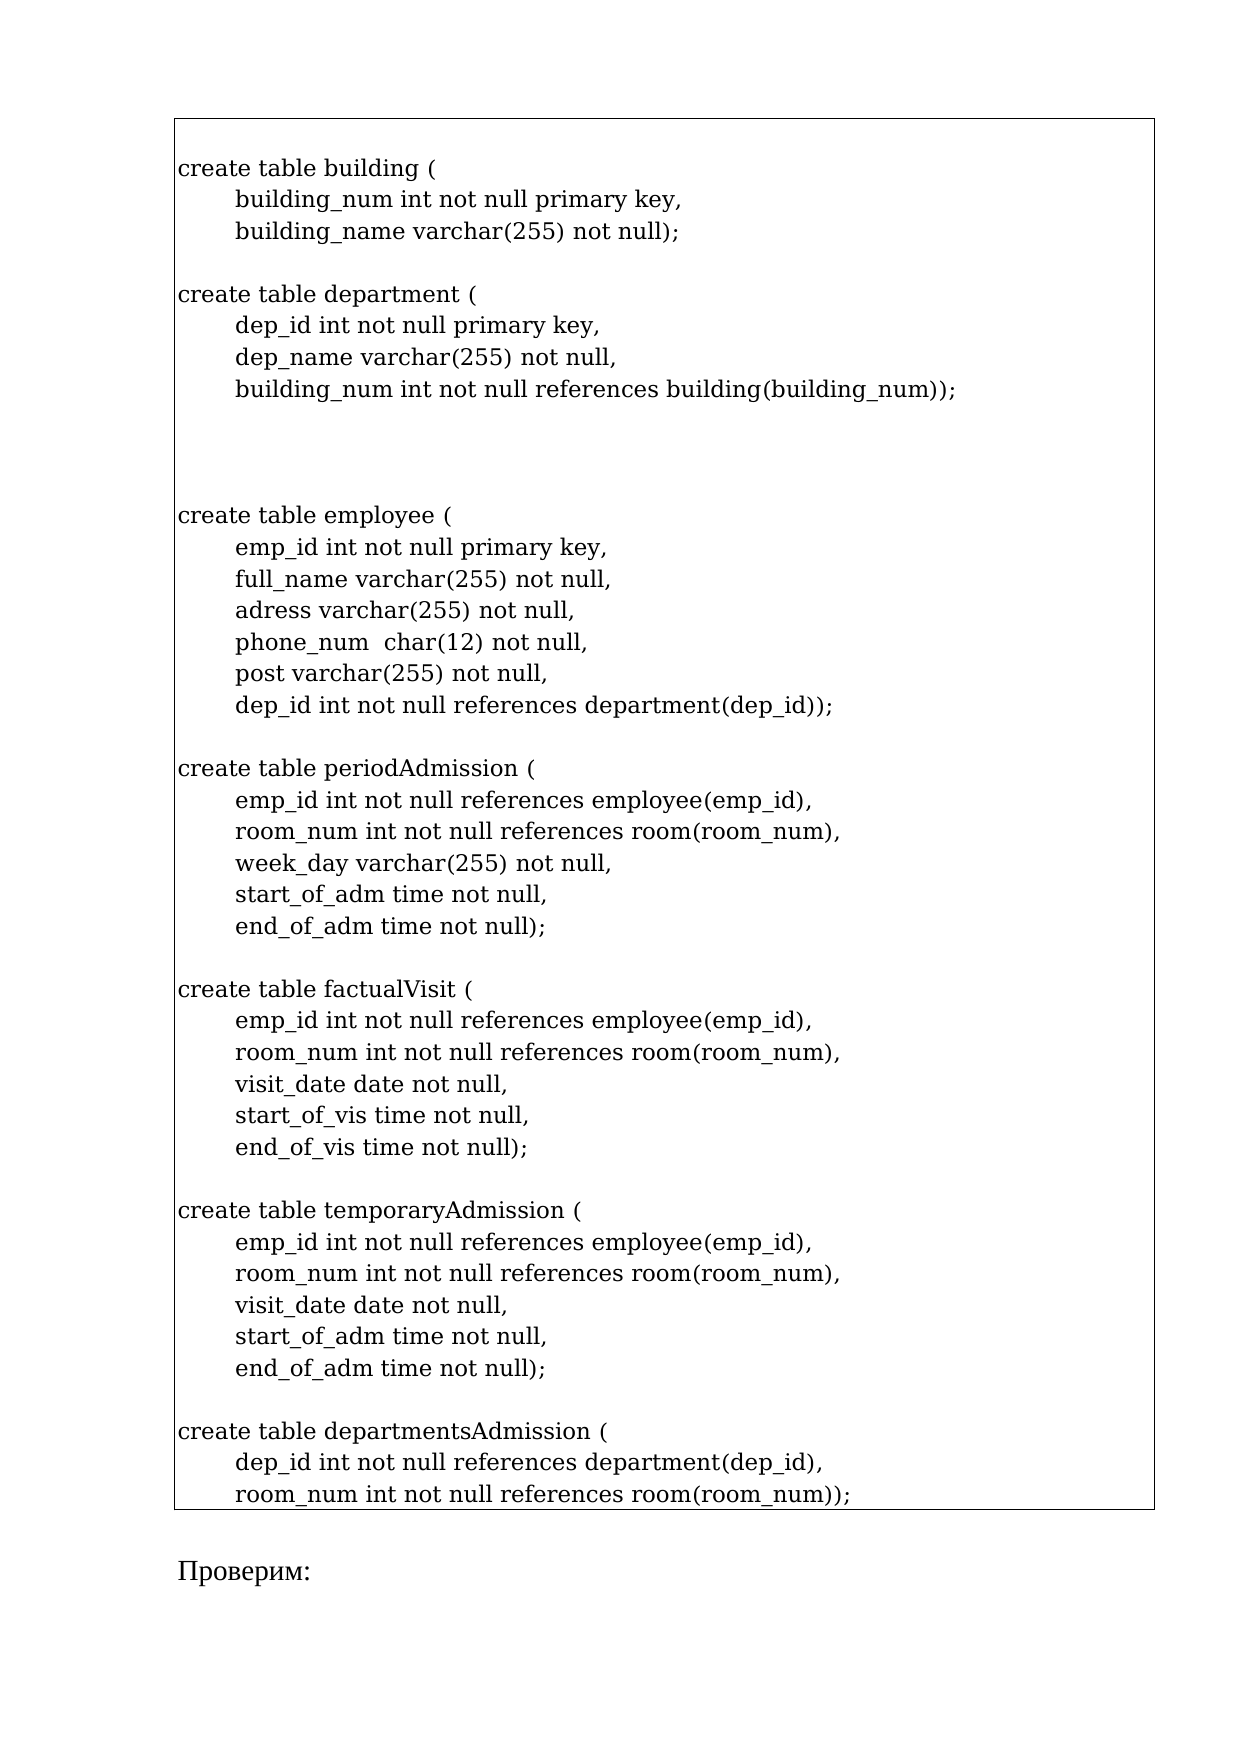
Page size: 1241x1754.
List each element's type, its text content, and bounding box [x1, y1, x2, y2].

text dep_id int not null references department(dep_id), [175, 1445, 1154, 1476]
text emp_id int not null references employee(emp_id), [175, 1003, 1154, 1034]
text building_name varchar(255) not null); [175, 213, 1154, 244]
text adress varchar(255) not null, [175, 593, 1154, 623]
text emp_id int not null references employee(emp_id), [175, 1224, 1154, 1255]
text create table periodAdmission ( [175, 751, 1154, 781]
text Проверим: [177, 1553, 1152, 1586]
text visit_date date not null, [175, 1287, 1154, 1318]
text create table department ( [175, 277, 1154, 307]
text post varchar(255) not null, [175, 656, 1154, 687]
text full_name varchar(255) not null, [175, 561, 1154, 592]
text start_of_adm time not null, [175, 877, 1154, 907]
text emp_id int not null references employee(emp_id), [175, 782, 1154, 813]
text end_of_adm time not null); [175, 908, 1154, 939]
text create table departmentsAdmission ( [175, 1413, 1154, 1444]
text create table factualVisit ( [175, 972, 1154, 1002]
text create table employee ( [175, 498, 1154, 529]
text room_num int not null references room(room_num), [175, 814, 1154, 844]
text building_num int not null primary key, [175, 182, 1154, 212]
text phone_num char(12) not null, [175, 624, 1154, 655]
text emp_id int not null primary key, [175, 530, 1154, 560]
text week_day varchar(255) not null, [175, 845, 1154, 876]
text room_num int not null references room(room_num), [175, 1035, 1154, 1065]
text create table building ( [175, 150, 1154, 181]
text visit_date date not null, [175, 1066, 1154, 1097]
text dep_name varchar(255) not null, [175, 340, 1154, 370]
text dep_id int not null primary key, [175, 308, 1154, 339]
text start_of_vis time not null, [175, 1098, 1154, 1128]
text dep_id int not null references department(dep_id)); [175, 687, 1154, 718]
text start_of_adm time not null, [175, 1319, 1154, 1349]
text create table temporaryAdmission ( [175, 1192, 1154, 1223]
text building_num int not null references building(building_num)); [175, 371, 1154, 402]
text room_num int not null references room(room_num)); [175, 1477, 1154, 1509]
text room_num int not null references room(room_num), [175, 1256, 1154, 1286]
text end_of_adm time not null); [175, 1350, 1154, 1381]
text end_of_vis time not null); [175, 1129, 1154, 1160]
